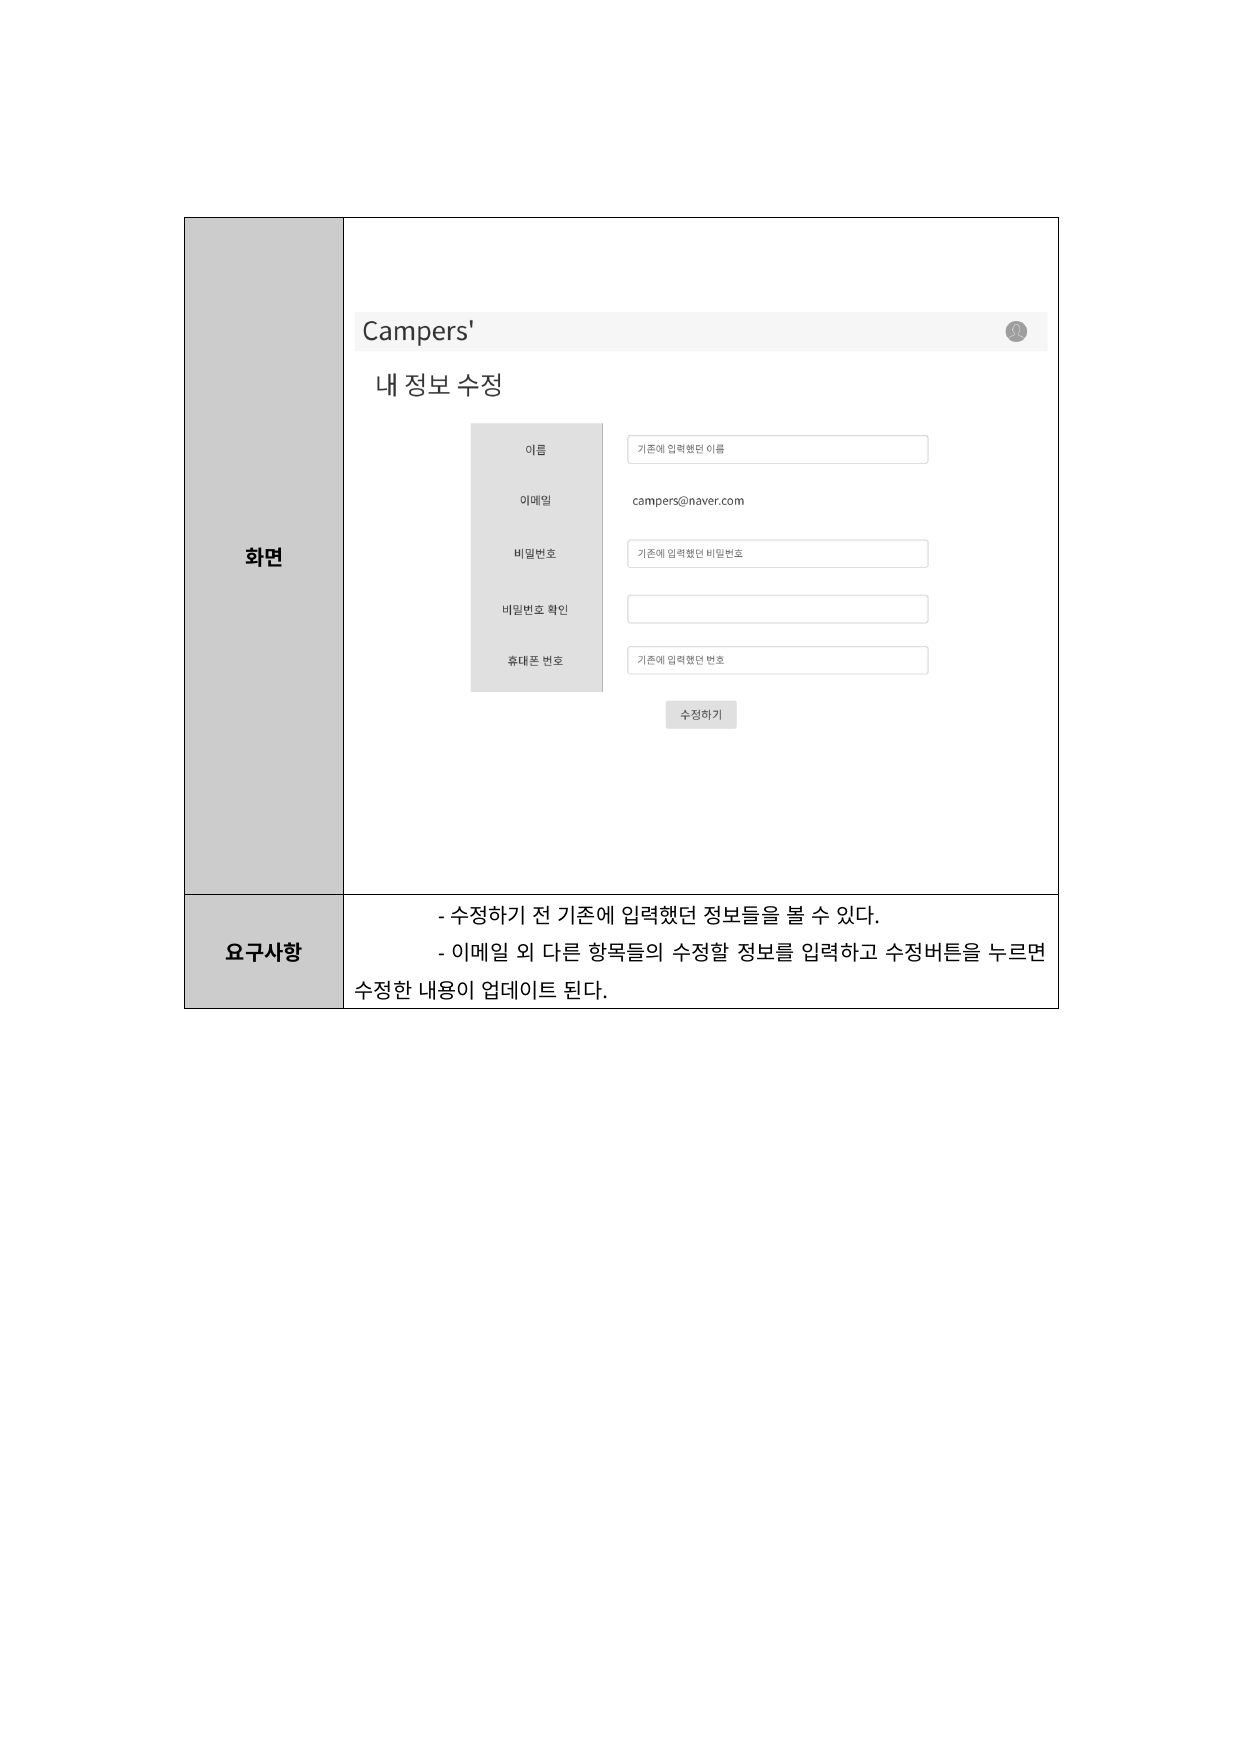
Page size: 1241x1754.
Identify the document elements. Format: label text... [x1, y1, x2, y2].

table_cell [344, 218, 1058, 894]
picture [354, 312, 1048, 738]
table_cell 화면 [185, 218, 343, 894]
table_cell - 수정하기 전 기존에 입력했던 정보들을 볼 수 있다. - 이메일 외 다른 항목들의 수정할 정보를 입력하고 수정버튼을 누르면 수정한 내용이 업데이트 된다. [344, 895, 1058, 1008]
table_cell 요구사항 [185, 895, 343, 1008]
